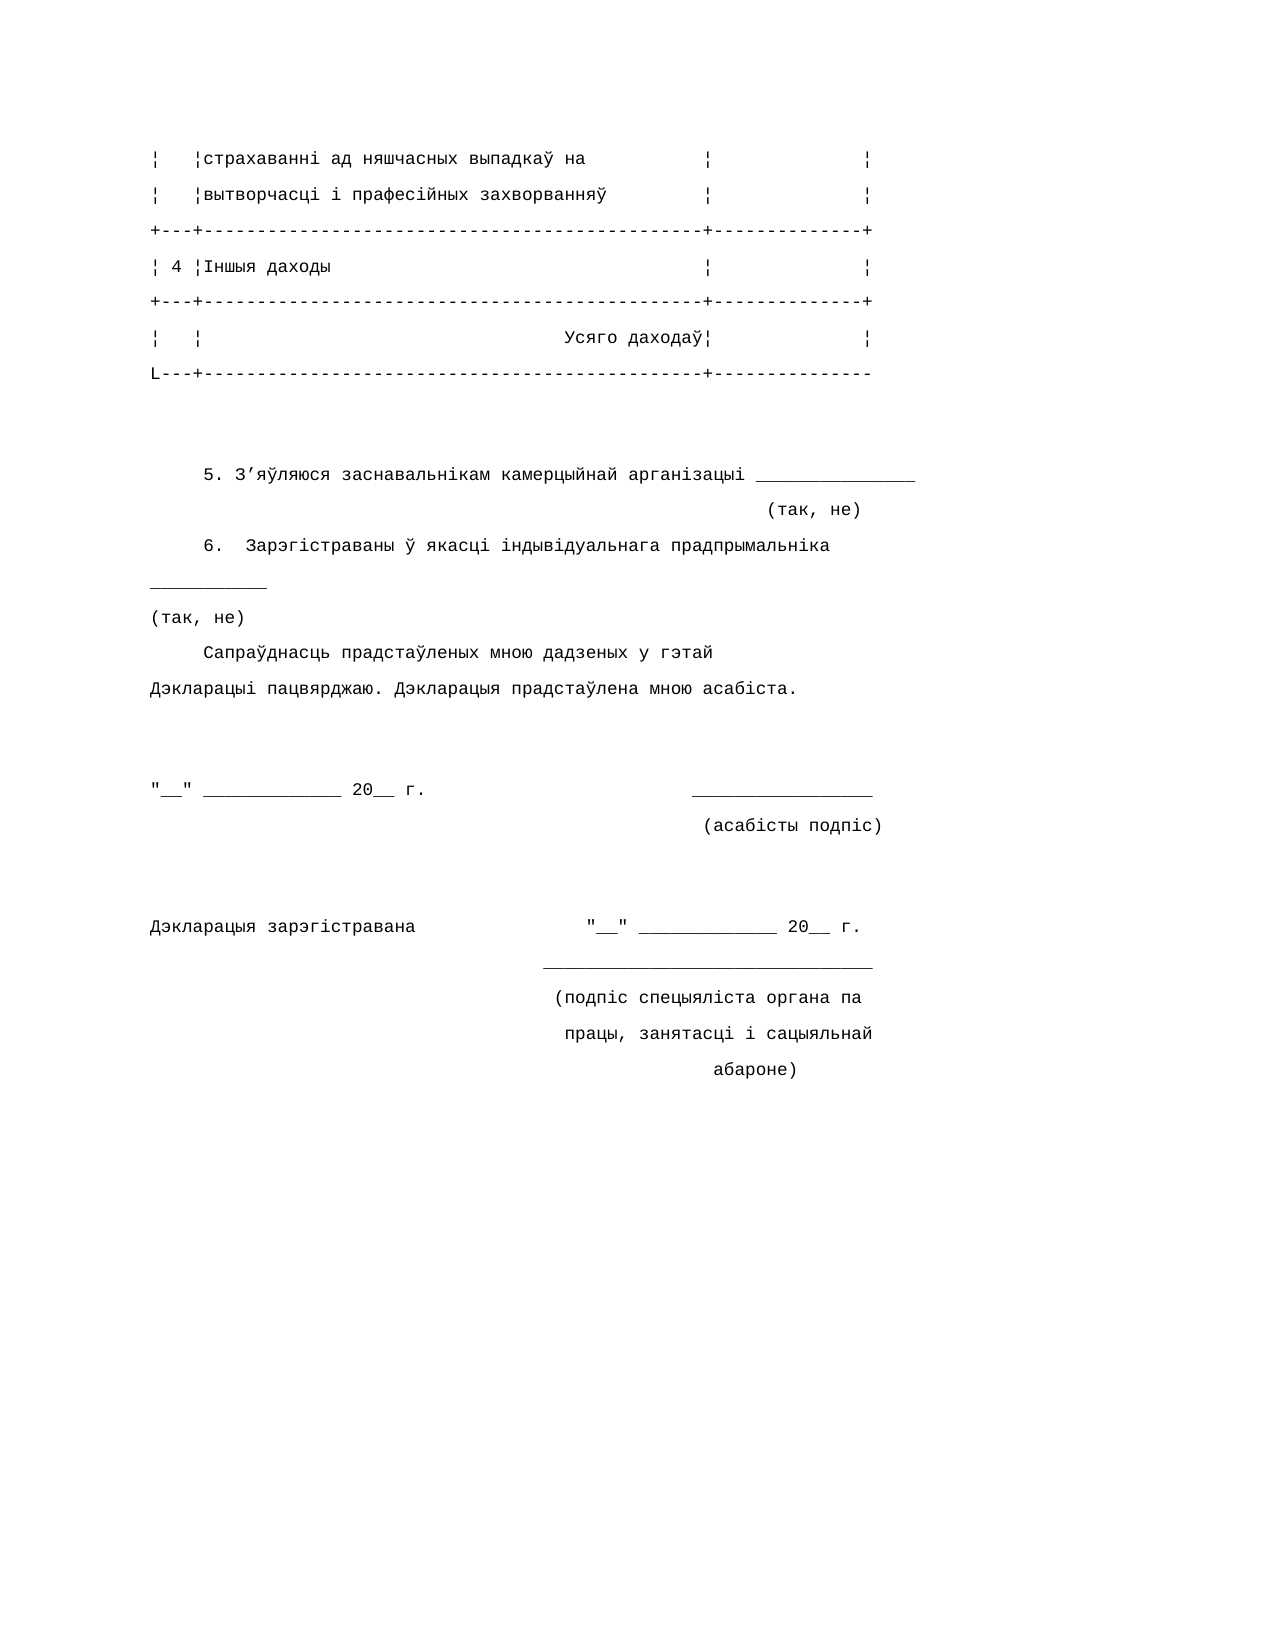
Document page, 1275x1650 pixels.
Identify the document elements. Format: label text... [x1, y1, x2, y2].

text _______________________________ [150, 953, 1125, 973]
text працы, занятасці і сацыяльнай [150, 1024, 1125, 1044]
text 5. З’яўляюся заснавальнікам камерцыйнай арганізацыі _______________ [150, 465, 1125, 485]
text (так, не) [150, 608, 1125, 628]
text ¦ 4 ¦Іншыя даходы ¦ ¦ [150, 257, 1125, 277]
text абароне) [150, 1060, 1125, 1080]
text Дэкларацыя зарэгістравана "__" _____________ 20__ г. [150, 917, 1125, 937]
text Сапраўднасць прадстаўленых мною дадзеных у гэтай [150, 644, 1125, 664]
text ¦ ¦вытворчасці і прафесійных захворванняў ¦ ¦ [150, 186, 1125, 206]
text (так, не) [150, 501, 1125, 521]
text "__" _____________ 20__ г. _________________ [150, 781, 1125, 801]
text ___________ [150, 572, 1125, 593]
text (подпіс спецыяліста органа па [150, 989, 1125, 1009]
text ¦ ¦страхаванні ад няшчасных выпадкаў на ¦ ¦ [150, 150, 1125, 170]
text (асабісты подпіс) [150, 816, 1125, 836]
text L---+-----------------------------------------------+--------------- [150, 364, 1125, 384]
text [150, 221, 1125, 242]
text ¦ ¦ Усяго даходаў¦ ¦ [150, 329, 1125, 349]
text +---+-----------------------------------------------+--------------+ [150, 293, 1125, 313]
text Дэкларацыі пацвярджаю. Дэкларацыя прадстаўлена мною асабіста. [150, 680, 1125, 700]
text 6. Зарэгістраваны ў якасці індывідуальнага прадпрымальніка [150, 537, 1125, 557]
